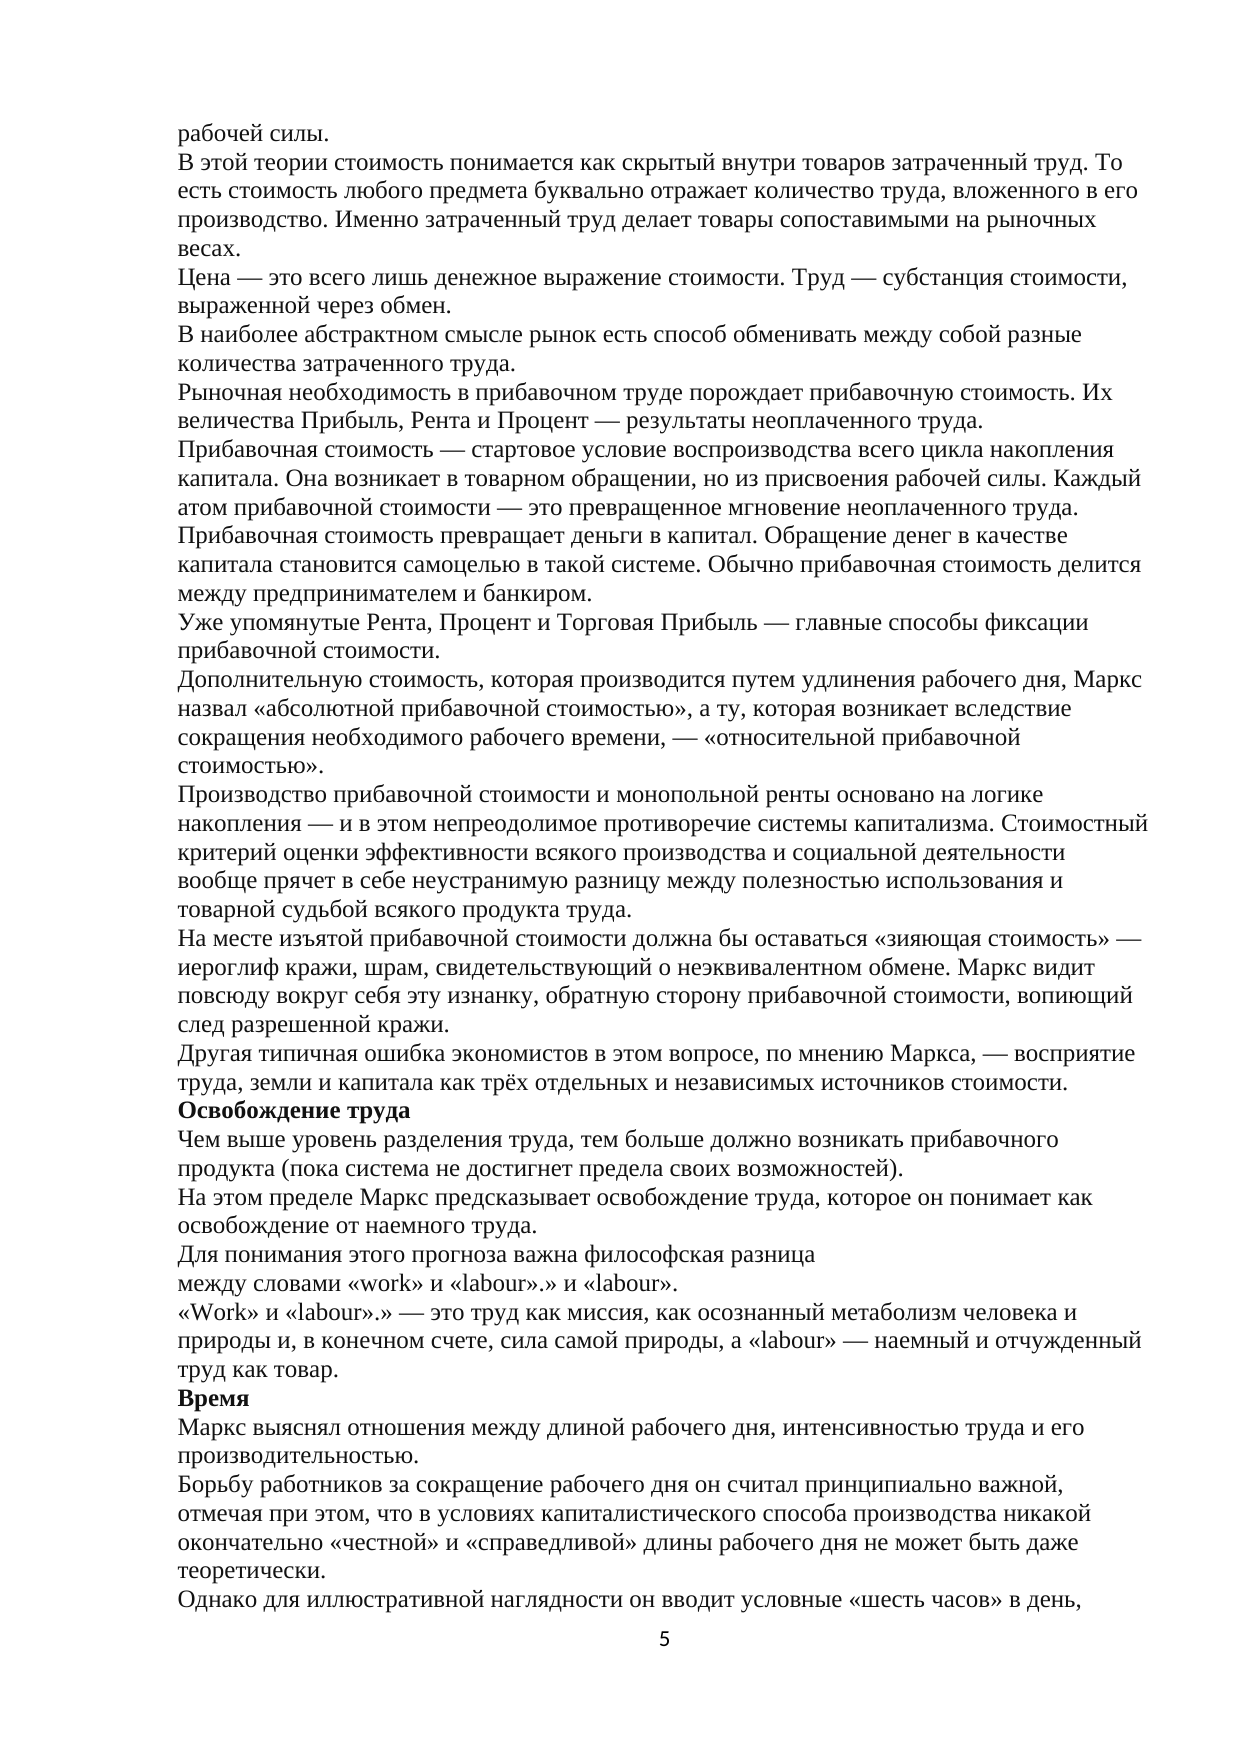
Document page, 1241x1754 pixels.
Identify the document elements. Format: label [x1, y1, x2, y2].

text [177, 118, 1152, 1613]
